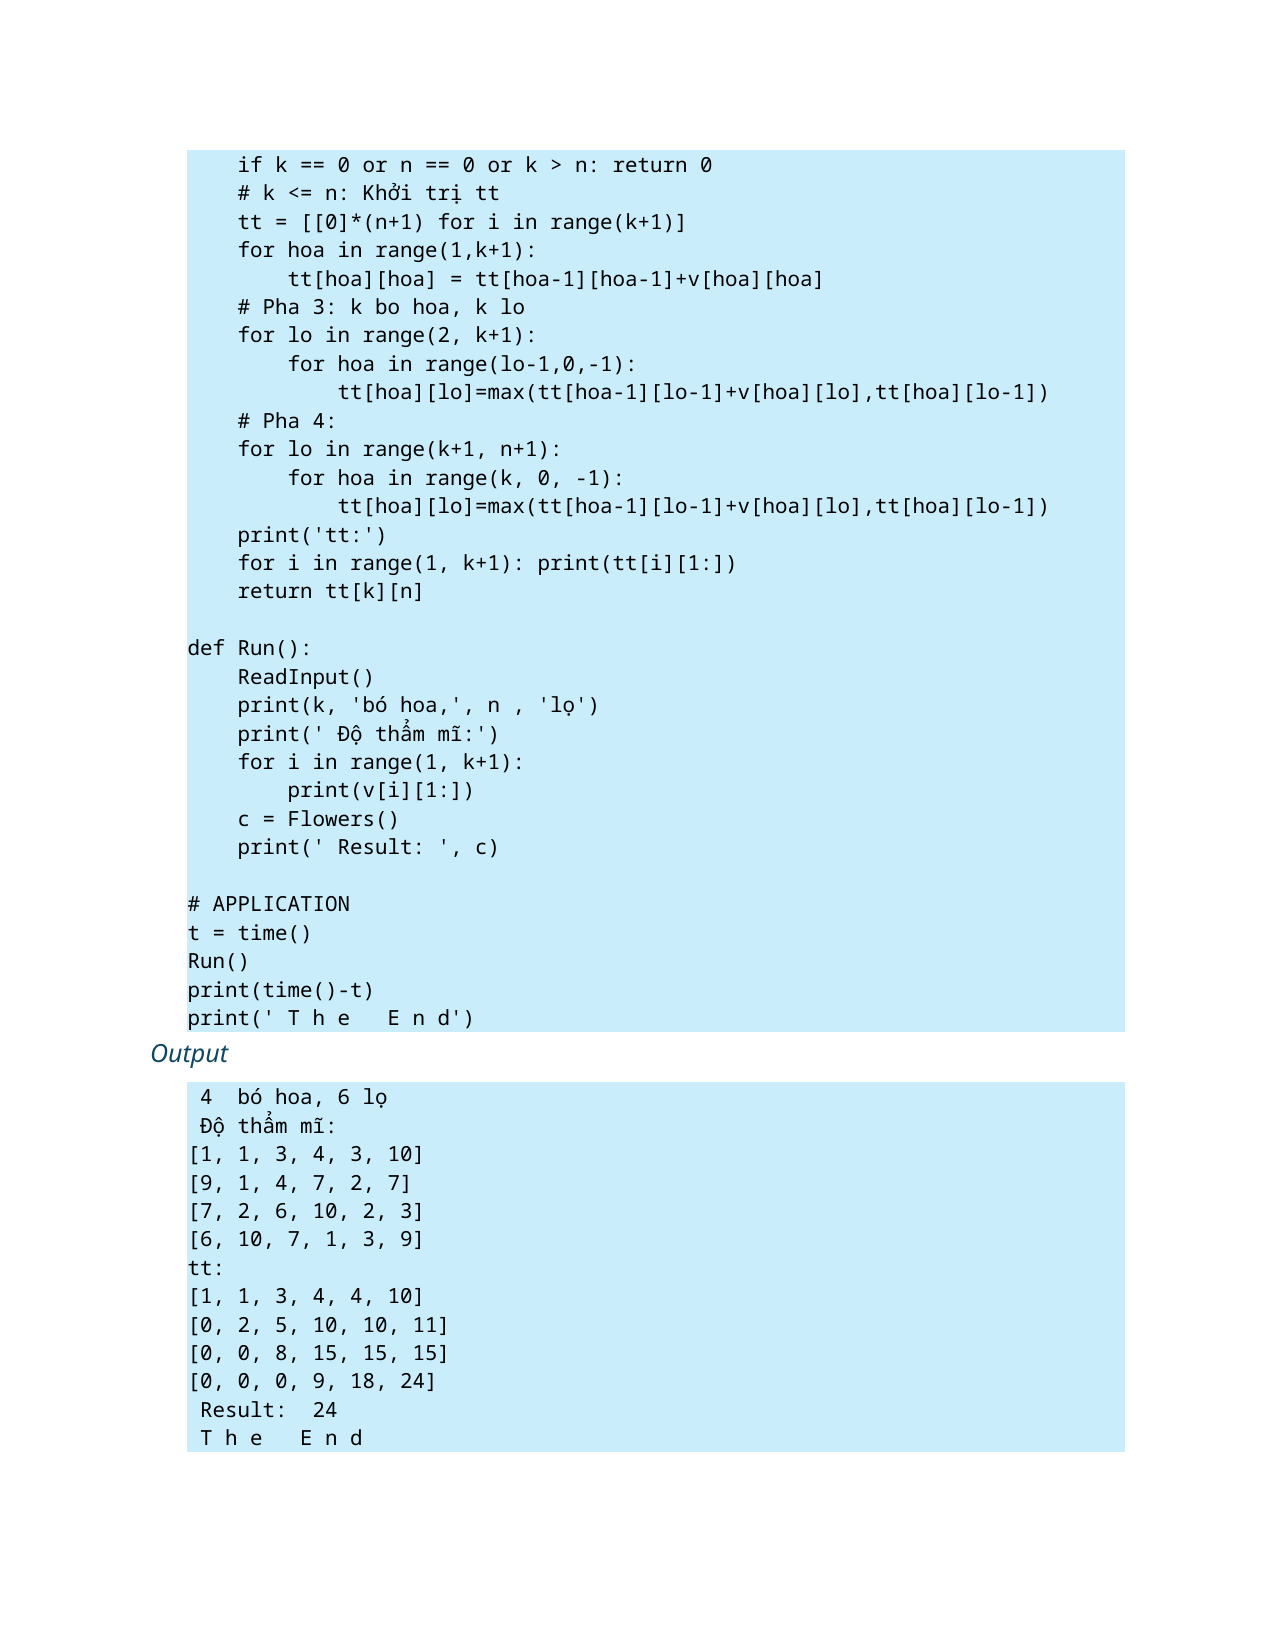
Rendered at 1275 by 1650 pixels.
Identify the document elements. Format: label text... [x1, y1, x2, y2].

text ReadInput() [187, 662, 1125, 690]
text Độ thẩm mĩ: [187, 1111, 1125, 1139]
text tt[hoa][hoa] = tt[hoa-1][hoa-1]+v[hoa][hoa] [187, 264, 1125, 292]
text Result: 24 [187, 1395, 1125, 1423]
text Output [150, 1036, 1125, 1070]
text print(v[i][1:]) [187, 776, 1125, 804]
text if k == 0 or n == 0 or k > n: return 0 [187, 150, 1125, 178]
text tt: [187, 1253, 1125, 1281]
text [0, 0, 8, 15, 15, 15] [187, 1338, 1125, 1367]
text [9, 1, 4, 7, 2, 7] [187, 1168, 1125, 1196]
text T h e E n d [187, 1423, 1125, 1452]
text t = time() [187, 918, 1125, 946]
text print(' Result: ', c) [187, 832, 1125, 861]
text return tt[k][n] [187, 577, 1125, 605]
text for hoa in range(k, 0, -1): [187, 463, 1125, 491]
text 4 bó hoa, 6 lọ [187, 1082, 1125, 1111]
text print(' T h e E n d') [187, 1003, 1125, 1032]
text c = Flowers() [187, 804, 1125, 832]
text [0, 0, 0, 9, 18, 24] [187, 1367, 1125, 1395]
text print('tt:') [187, 520, 1125, 548]
text for lo in range(2, k+1): [187, 321, 1125, 349]
text [0, 2, 5, 10, 10, 11] [187, 1310, 1125, 1338]
text for hoa in range(lo-1,0,-1): [187, 349, 1125, 377]
text for hoa in range(1,k+1): [187, 235, 1125, 264]
text print(k, 'bó hoa,', n , 'lọ') [187, 690, 1125, 719]
text # APPLICATION [187, 889, 1125, 918]
text def Run(): [187, 633, 1125, 662]
text for lo in range(k+1, n+1): [187, 434, 1125, 463]
text # Pha 3: k bo hoa, k lo [187, 292, 1125, 321]
text # k <= n: Khởi trị tt [187, 178, 1125, 207]
text tt[hoa][lo]=max(tt[hoa-1][lo-1]+v[hoa][lo],tt[hoa][lo-1]) [187, 377, 1125, 406]
text [6, 10, 7, 1, 3, 9] [187, 1224, 1125, 1253]
text tt[hoa][lo]=max(tt[hoa-1][lo-1]+v[hoa][lo],tt[hoa][lo-1]) [187, 491, 1125, 520]
text print(' Độ thẩm mĩ:') [187, 719, 1125, 747]
text print(time()-t) [187, 975, 1125, 1003]
text [1, 1, 3, 4, 4, 10] [187, 1281, 1125, 1310]
text [7, 2, 6, 10, 2, 3] [187, 1196, 1125, 1224]
text tt = [[0]*(n+1) for i in range(k+1)] [187, 207, 1125, 235]
text for i in range(1, k+1): print(tt[i][1:]) [187, 548, 1125, 577]
text for i in range(1, k+1): [187, 747, 1125, 776]
text [1, 1, 3, 4, 3, 10] [187, 1139, 1125, 1168]
text Run() [187, 946, 1125, 975]
text # Pha 4: [187, 406, 1125, 434]
